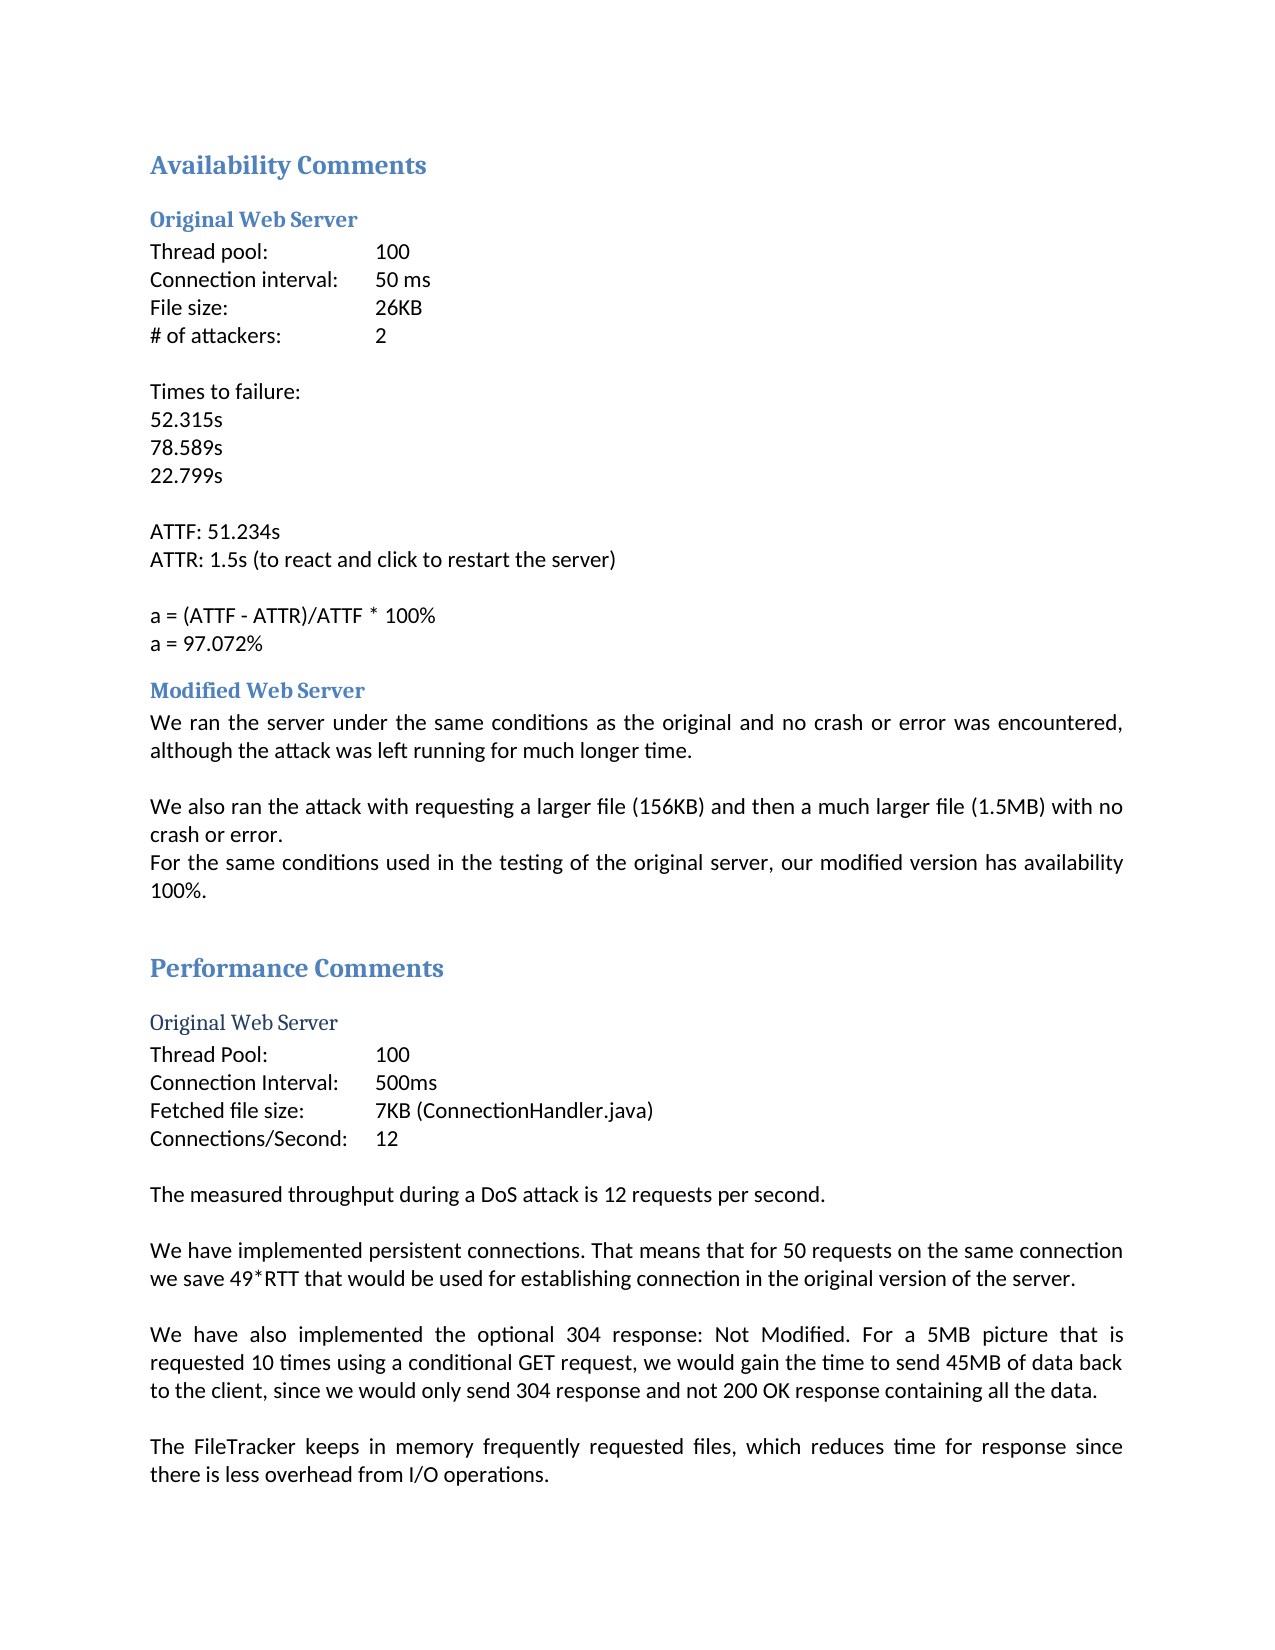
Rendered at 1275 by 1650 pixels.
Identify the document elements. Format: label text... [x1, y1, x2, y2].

subtitle Performance Comments [150, 953, 1125, 984]
text The measured throughput during a DoS attack is 12 requests per second. [150, 1180, 1125, 1208]
text Thread pool: 100 [150, 237, 1125, 265]
text # of attackers: 2 [150, 321, 1125, 349]
subtitle Modified Web Server [150, 678, 1125, 704]
subtitle Original Web Server [150, 207, 1125, 233]
subtitle Original Web Server [150, 1010, 1125, 1036]
text We have also implemented the optional 304 response: Not Modified. For a 5MB picture that is requested 10 times using a conditional GET request, we would gain the time to send 45MB of data back to the client, since we would only send 304 response and not 200 OK response containing all the data. [150, 1320, 1125, 1404]
text For the same conditions used in the testing of the original server, our modified version has availability 100%. [150, 848, 1125, 904]
text Connection Interval: 500ms [150, 1068, 1125, 1096]
subtitle Availability Comments [150, 150, 1125, 181]
text 52.315s [150, 405, 1125, 433]
text ATTF: 51.234s [150, 517, 1125, 545]
text The FileTracker keeps in memory frequently requested files, which reduces time for response since there is less overhead from I/O operations. [150, 1432, 1125, 1488]
text a = 97.072% [150, 629, 1125, 657]
text ATTR: 1.5s (to react and click to restart the server) [150, 545, 1125, 573]
text We ran the server under the same conditions as the original and no crash or error was encountered, although the attack was left running for much longer time. [150, 708, 1125, 764]
text File size: 26KB [150, 293, 1125, 321]
text a = (ATTF - ATTR)/ATTF * 100% [150, 601, 1125, 629]
text We have implemented persistent connections. That means that for 50 requests on the same connection we save 49*RTT that would be used for establishing connection in the original version of the server. [150, 1236, 1125, 1292]
text We also ran the attack with requesting a larger file (156KB) and then a much larger file (1.5MB) with no crash or error. [150, 792, 1125, 848]
text Thread Pool: 100 [150, 1040, 1125, 1068]
text Connections/Second: 12 [150, 1124, 1125, 1152]
text 78.589s [150, 433, 1125, 461]
text Times to failure: [150, 377, 1125, 405]
text 22.799s [150, 461, 1125, 489]
text Fetched file size: 7KB (ConnectionHandler.java) [150, 1096, 1125, 1124]
text Connection interval: 50 ms [150, 265, 1125, 293]
